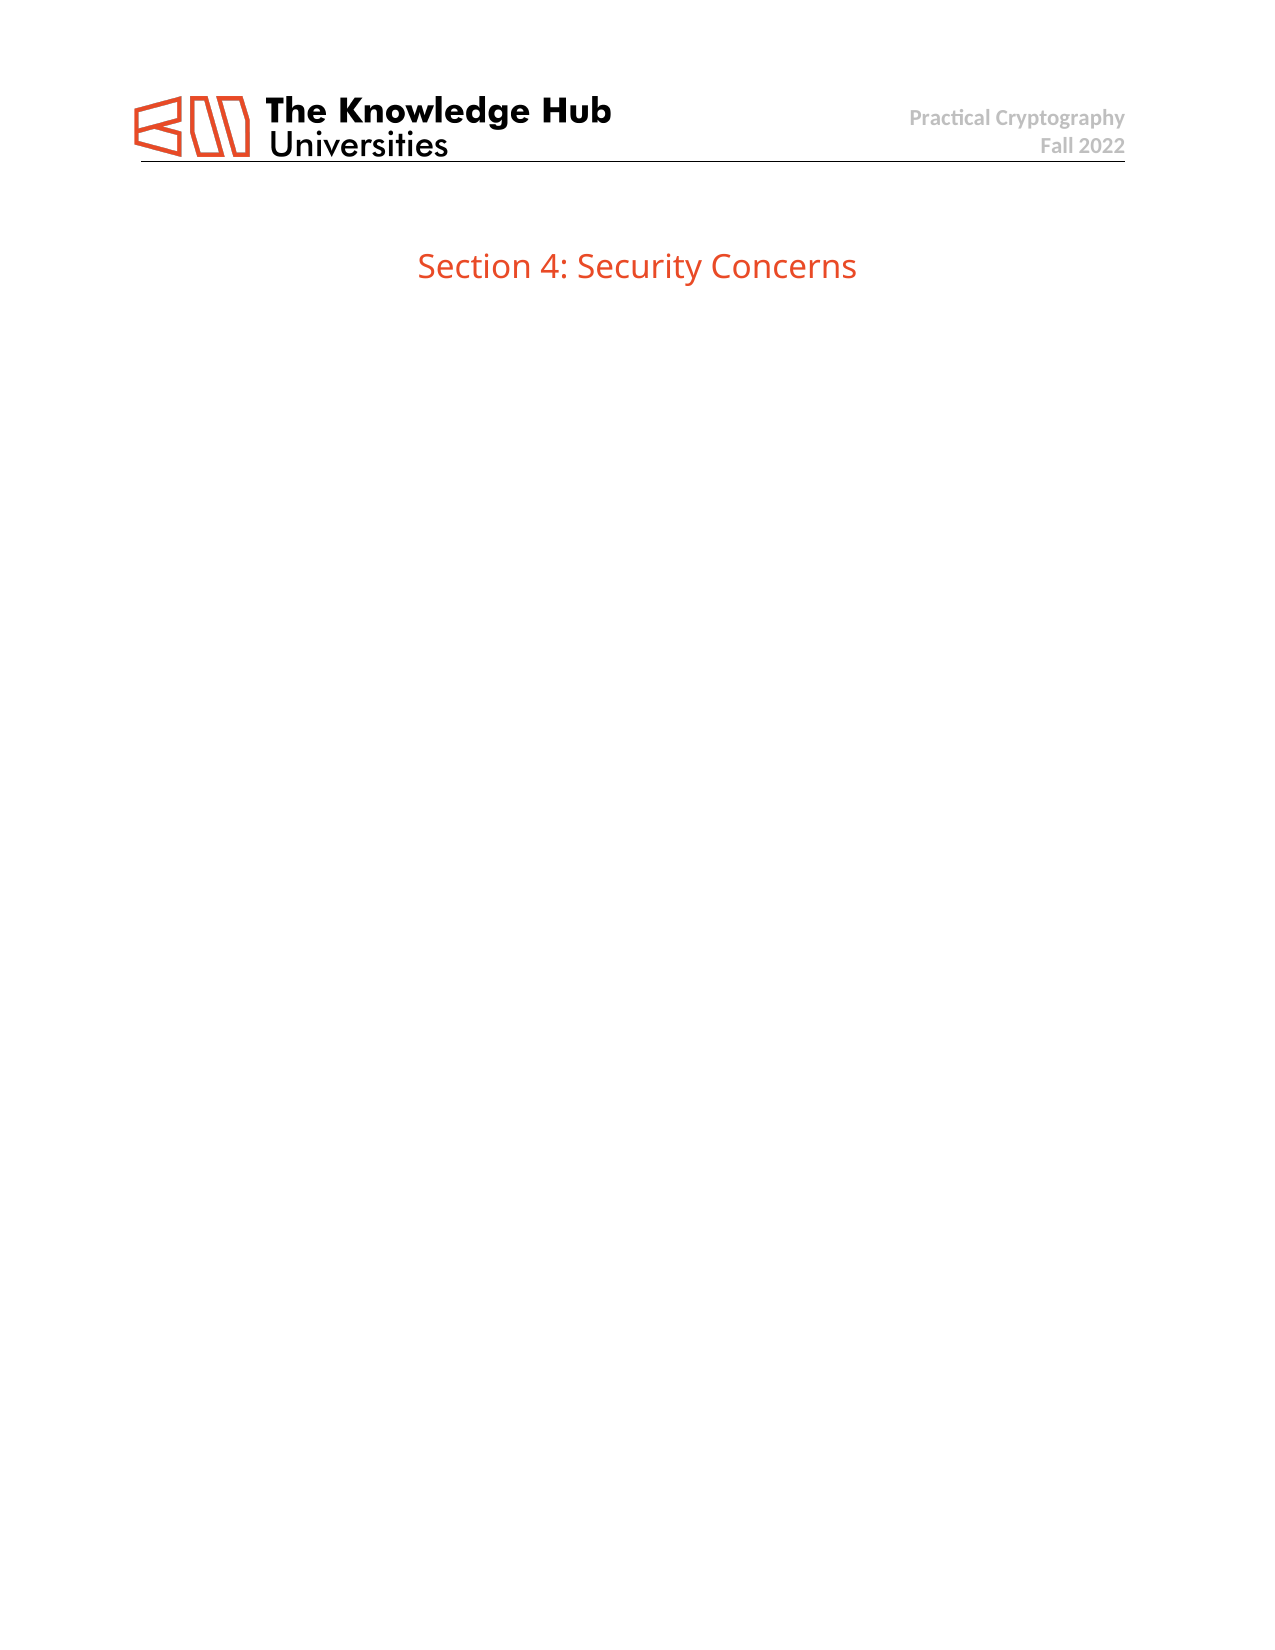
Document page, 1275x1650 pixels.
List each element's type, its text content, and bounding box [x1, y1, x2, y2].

picture [134, 96, 611, 157]
subtitle Section 4: Security Concerns [150, 243, 1125, 289]
